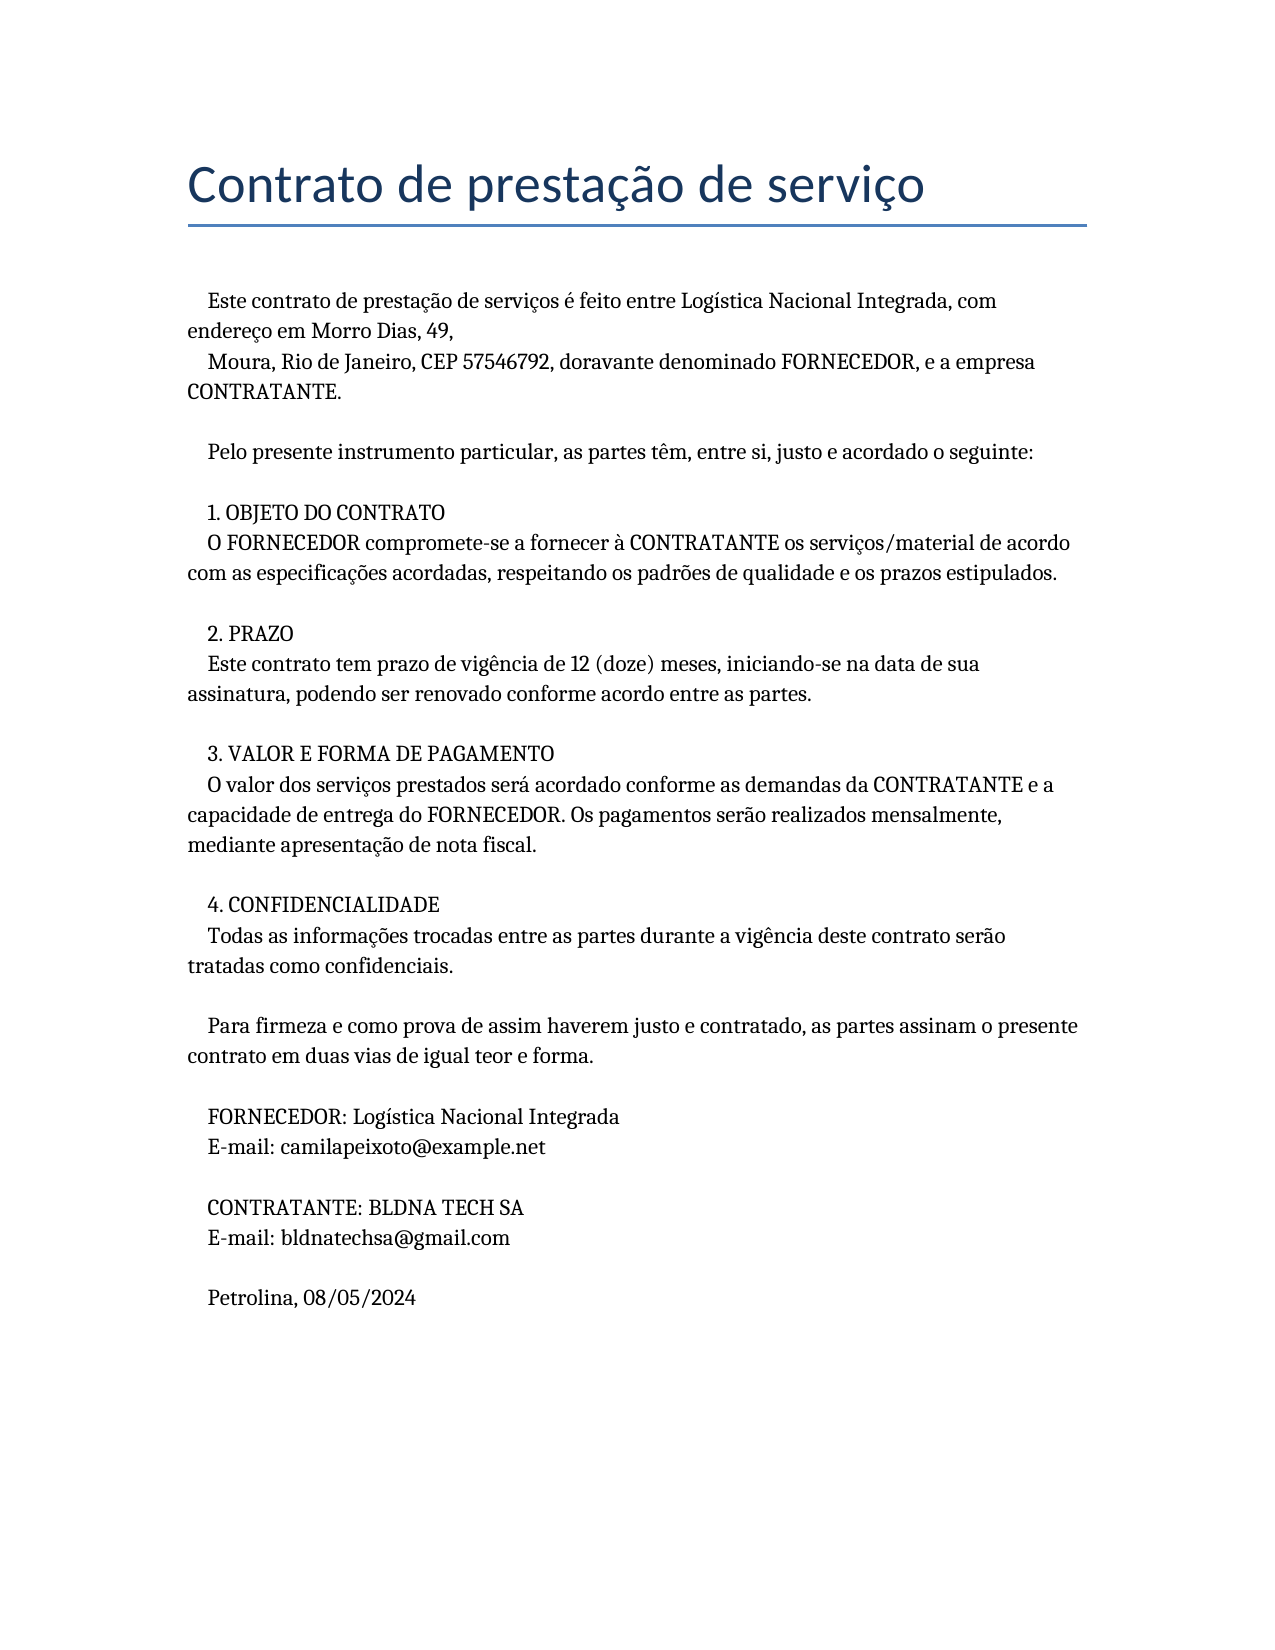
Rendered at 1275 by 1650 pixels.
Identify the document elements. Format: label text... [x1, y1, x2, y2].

text Este contrato de prestação de serviços é feito entre Logística Nacional Integrada, com endereço em Morro Dias, 49, Moura, Rio de Janeiro, CEP 57546792, doravante denominado FORNECEDOR, e a empresa CONTRATANTE. Pelo presente instrumento particular, as partes têm, entre si, justo e acordado o seguinte: 1. OBJETO DO CONTRATO O FORNECEDOR compromete-se a fornecer à CONTRATANTE os serviços/material de acordo com as especificações acordadas, respeitando os padrões de qualidade e os prazos estipulados. 2. PRAZO Este contrato tem prazo de vigência de 12 (doze) meses, iniciando-se na data de sua assinatura, podendo ser renovado conforme acordo entre as partes. 3. VALOR E FORMA DE PAGAMENTO O valor dos serviços prestados será acordado conforme as demandas da CONTRATANTE e a capacidade de entrega do FORNECEDOR. Os pagamentos serão realizados mensalmente, mediante apresentação de nota fiscal. 4. CONFIDENCIALIDADE Todas as informações trocadas entre as partes durante a vigência deste contrato serão tratadas como confidenciais. Para firmeza e como prova de assim haverem justo e contratado, as partes assinam o presente contrato em duas vias de igual teor e forma. FORNECEDOR: Logística Nacional Integrada E-mail: camilapeixoto@example.net CONTRATANTE: BLDNA TECH SA E-mail: bldnatechsa@gmail.com Petrolina, 08/05/2024 [187, 258, 1087, 1341]
title Contrato de prestação de serviço [187, 150, 1087, 227]
